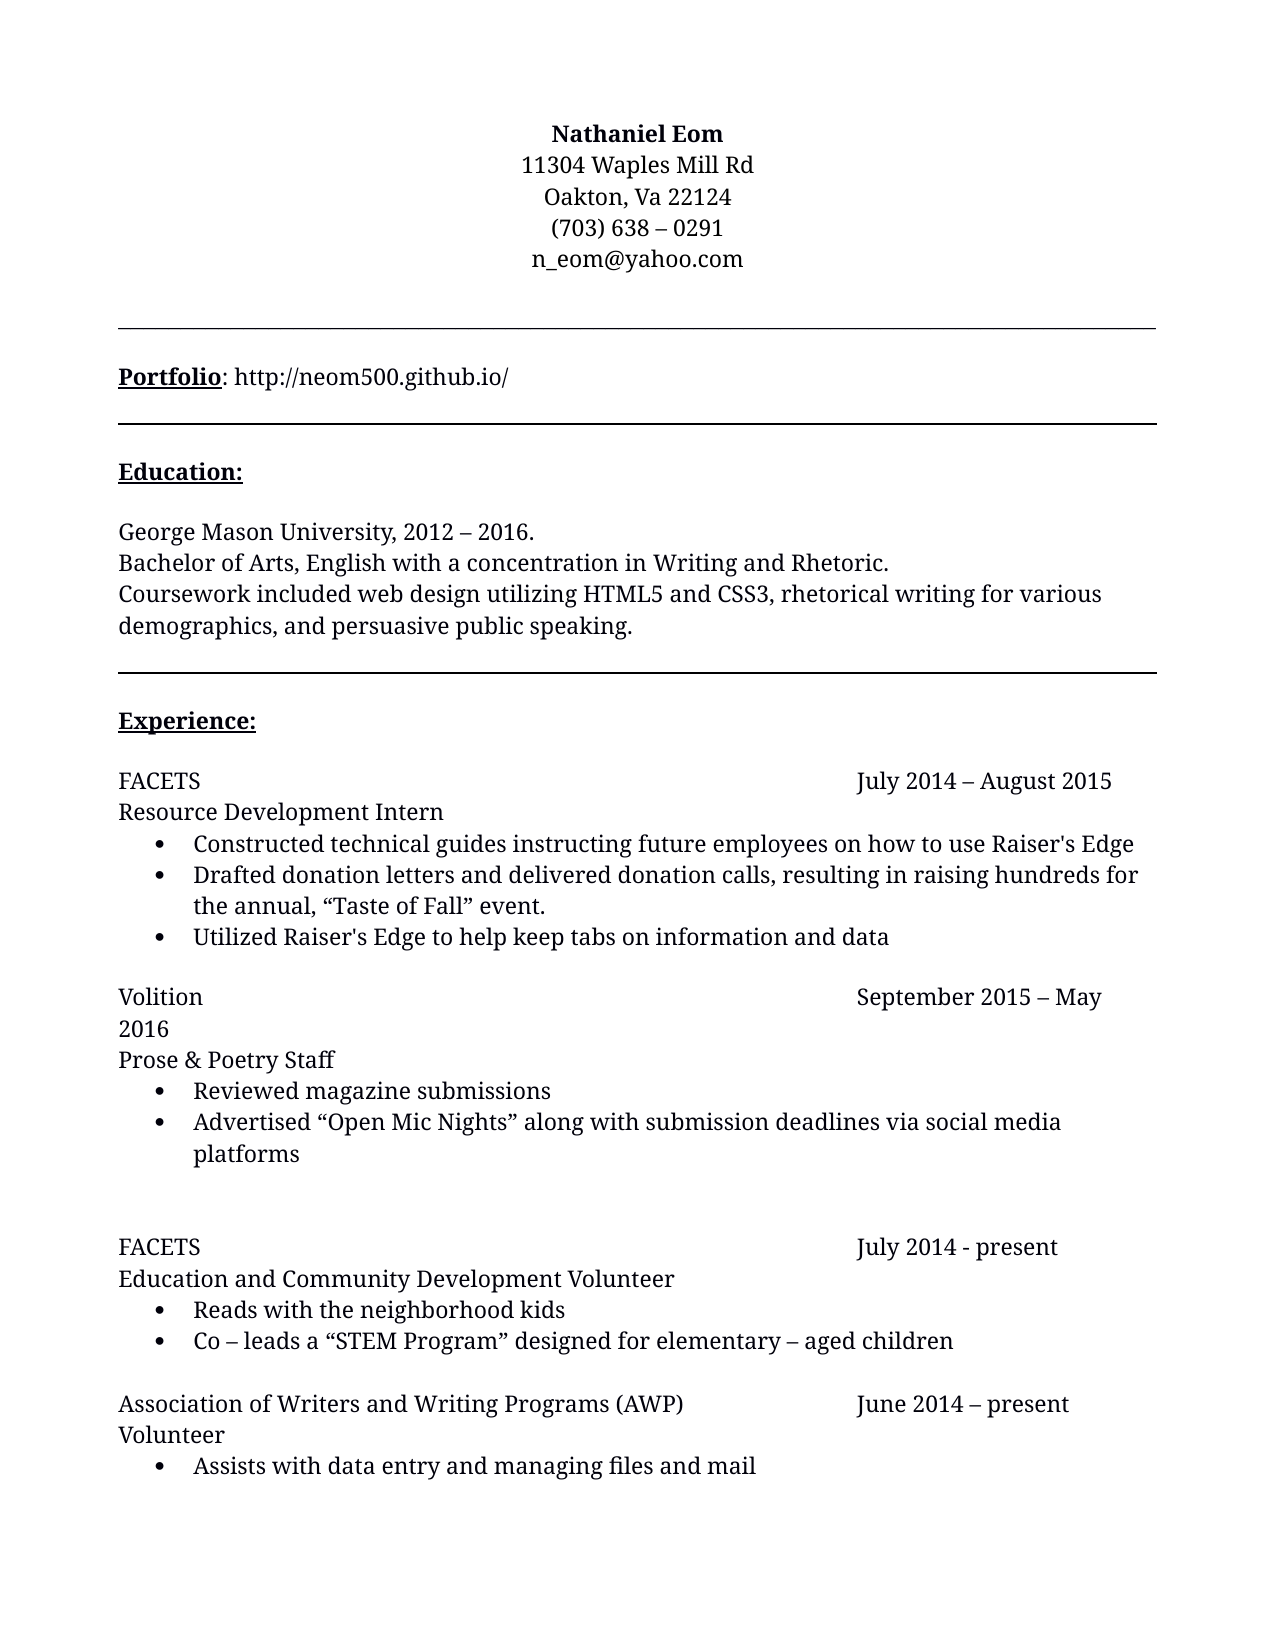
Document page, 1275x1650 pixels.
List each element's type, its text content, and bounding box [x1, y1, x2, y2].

text (703) 638 – 0291 [118, 212, 1157, 243]
list Utilized Raiser's Edge to help keep tabs on information and data [156, 921, 1157, 952]
text Association of Writers and Writing Programs (AWP) June 2014 – present [118, 1387, 1157, 1419]
text 11304 Waples Mill Rd [118, 149, 1157, 181]
text Experience: [118, 705, 1157, 736]
text FACETS July 2014 - present [118, 1231, 1157, 1262]
text Oakton, Va 22124 [118, 181, 1157, 212]
text Nathaniel Eom [118, 118, 1157, 149]
text Portfolio: http://neom500.github.io/ [118, 361, 1157, 392]
list Assists with data entry and managing files and mail [156, 1450, 1157, 1481]
text FACETS July 2014 – August 2015 [118, 765, 1157, 796]
list Constructed technical guides instructing future employees on how to use Raiser's Edge [156, 827, 1157, 859]
list Reviewed magazine submissions [156, 1075, 1157, 1106]
text Bachelor of Arts, English with a concentration in Writing and Rhetoric. [118, 547, 1157, 578]
list Drafted donation letters and delivered donation calls, resulting in raising hundreds for the annual, “Taste of Fall” event. [156, 859, 1157, 921]
text Volunteer [118, 1419, 1157, 1450]
text George Mason University, 2012 – 2016. [118, 516, 1157, 547]
list Advertised “Open Mic Nights” along with submission deadlines via social media platforms [156, 1106, 1157, 1169]
text Prose & Poetry Staff [118, 1044, 1157, 1075]
text Coursework included web design utilizing HTML5 and CSS3, rhetorical writing for various demographics, and persuasive public speaking. [118, 578, 1157, 641]
text Education: [118, 456, 1157, 487]
text n_eom@yahoo.com [118, 243, 1157, 274]
text Resource Development Intern [118, 796, 1157, 827]
list Reads with the neighborhood kids [156, 1294, 1157, 1325]
text ___________________________________________________________________________________ [118, 303, 1157, 332]
text Education and Community Development Volunteer [118, 1262, 1157, 1294]
text Volition September 2015 – May 2016 [118, 981, 1157, 1044]
list Co – leads a “STEM Program” designed for elementary – aged children [156, 1325, 1157, 1356]
